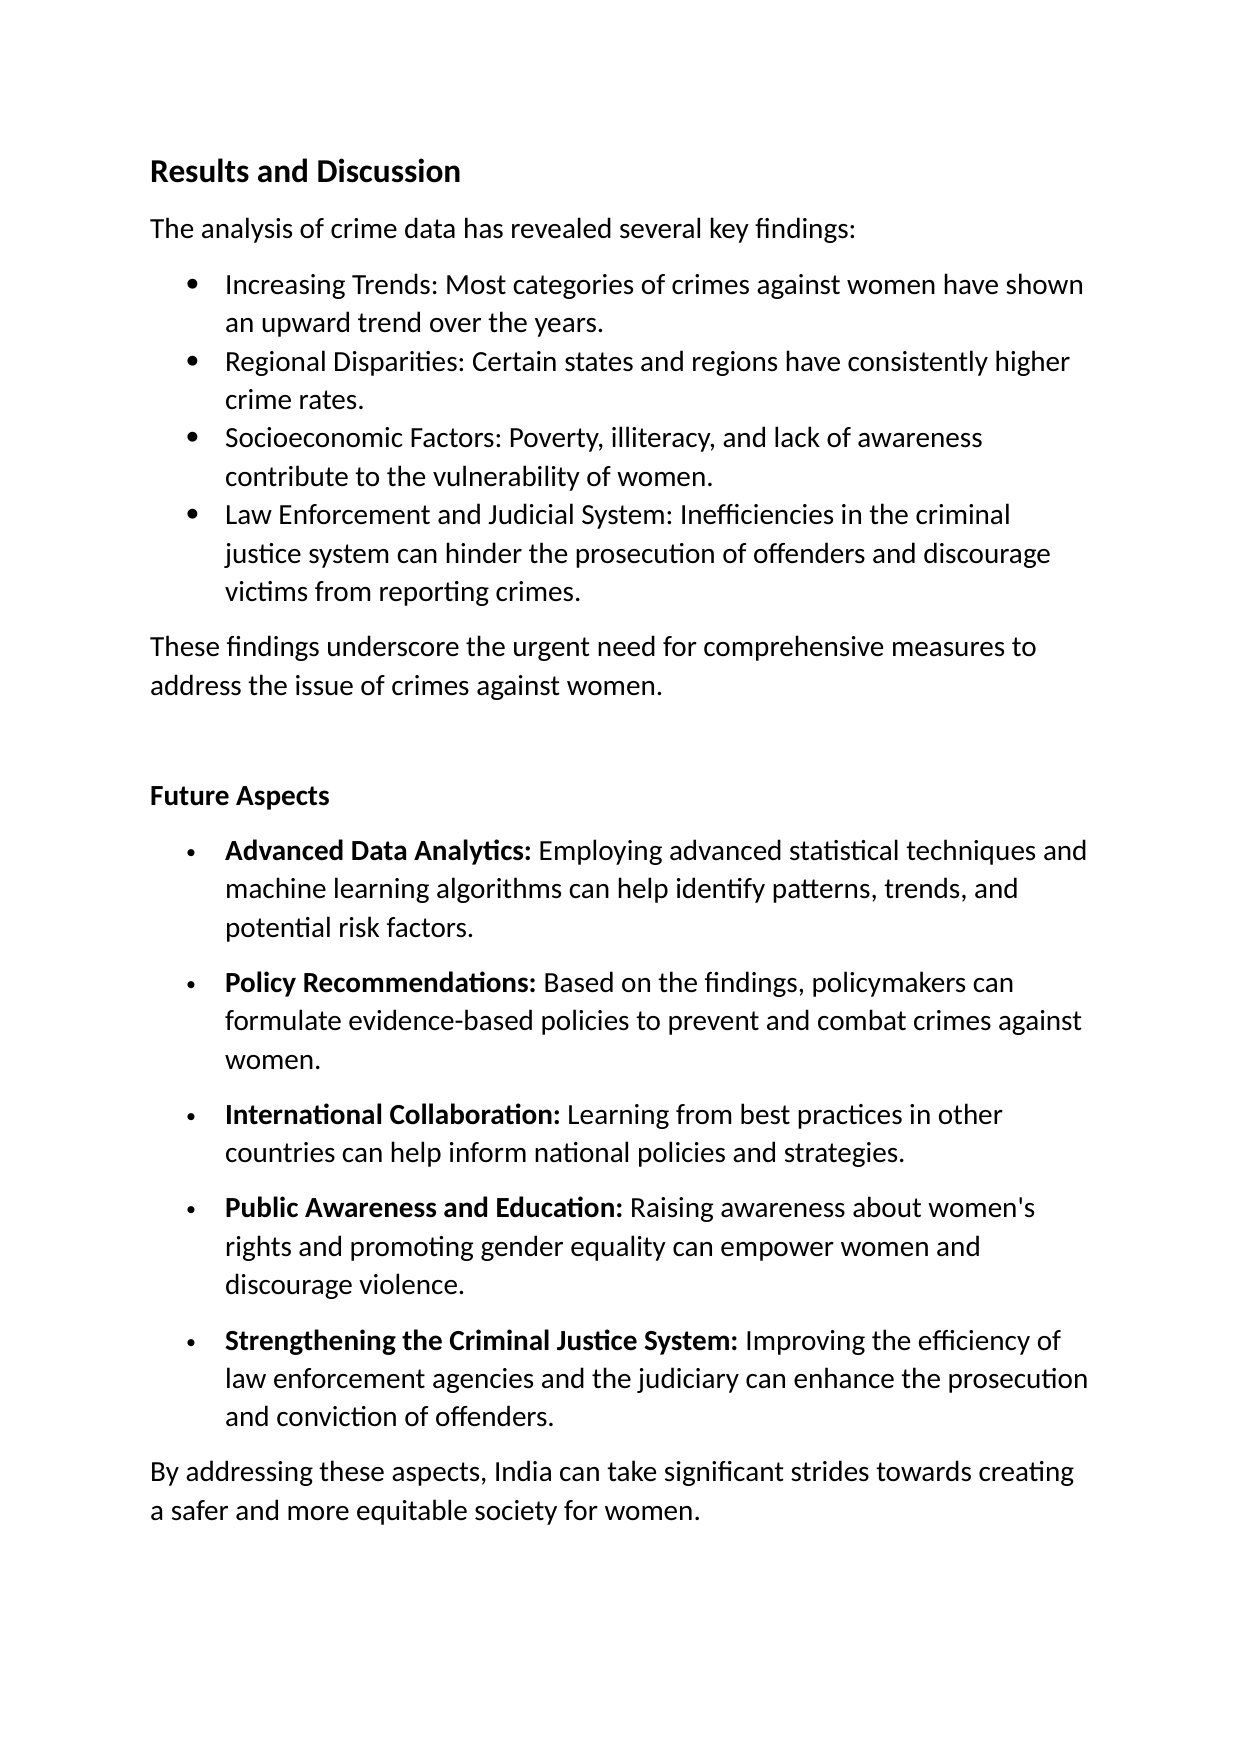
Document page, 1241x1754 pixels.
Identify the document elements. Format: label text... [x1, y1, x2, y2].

list Public Awareness and Education: Raising awareness about women's rights and promoting gender equality can empower women and discourage violence. [187, 1189, 1090, 1302]
list Policy Recommendations: Based on the findings, policymakers can formulate evidence-based policies to prevent and combat crimes against women. [187, 964, 1090, 1077]
list International Collaboration: Learning from best practices in other countries can help inform national policies and strategies. [187, 1096, 1090, 1170]
list Strengthening the Criminal Justice System: Improving the efficiency of law enforcement agencies and the judiciary can enhance the prosecution and conviction of offenders. [187, 1322, 1090, 1434]
list Increasing Trends: Most categories of crimes against women have shown an upward trend over the years. [187, 266, 1090, 340]
text Future Aspects [150, 777, 1090, 813]
text By addressing these aspects, India can take significant strides towards creating a safer and more equitable society for women. [150, 1453, 1090, 1528]
list Advanced Data Analytics: Employing advanced statistical techniques and machine learning algorithms can help identify patterns, trends, and potential risk factors. [187, 832, 1090, 944]
list Law Enforcement and Judicial System: Inefficiencies in the criminal justice system can hinder the prosecution of offenders and discourage victims from reporting crimes. [187, 496, 1090, 609]
text The analysis of crime data has revealed several key findings: [150, 211, 1090, 246]
list Socioeconomic Factors: Poverty, illiteracy, and lack of awareness contribute to the vulnerability of women. [187, 419, 1090, 493]
text These findings underscore the urgent need for comprehensive measures to address the issue of crimes against women. [150, 628, 1090, 702]
list Regional Disparities: Certain states and regions have consistently higher crime rates. [187, 343, 1090, 417]
text Results and Discussion [150, 150, 1090, 191]
